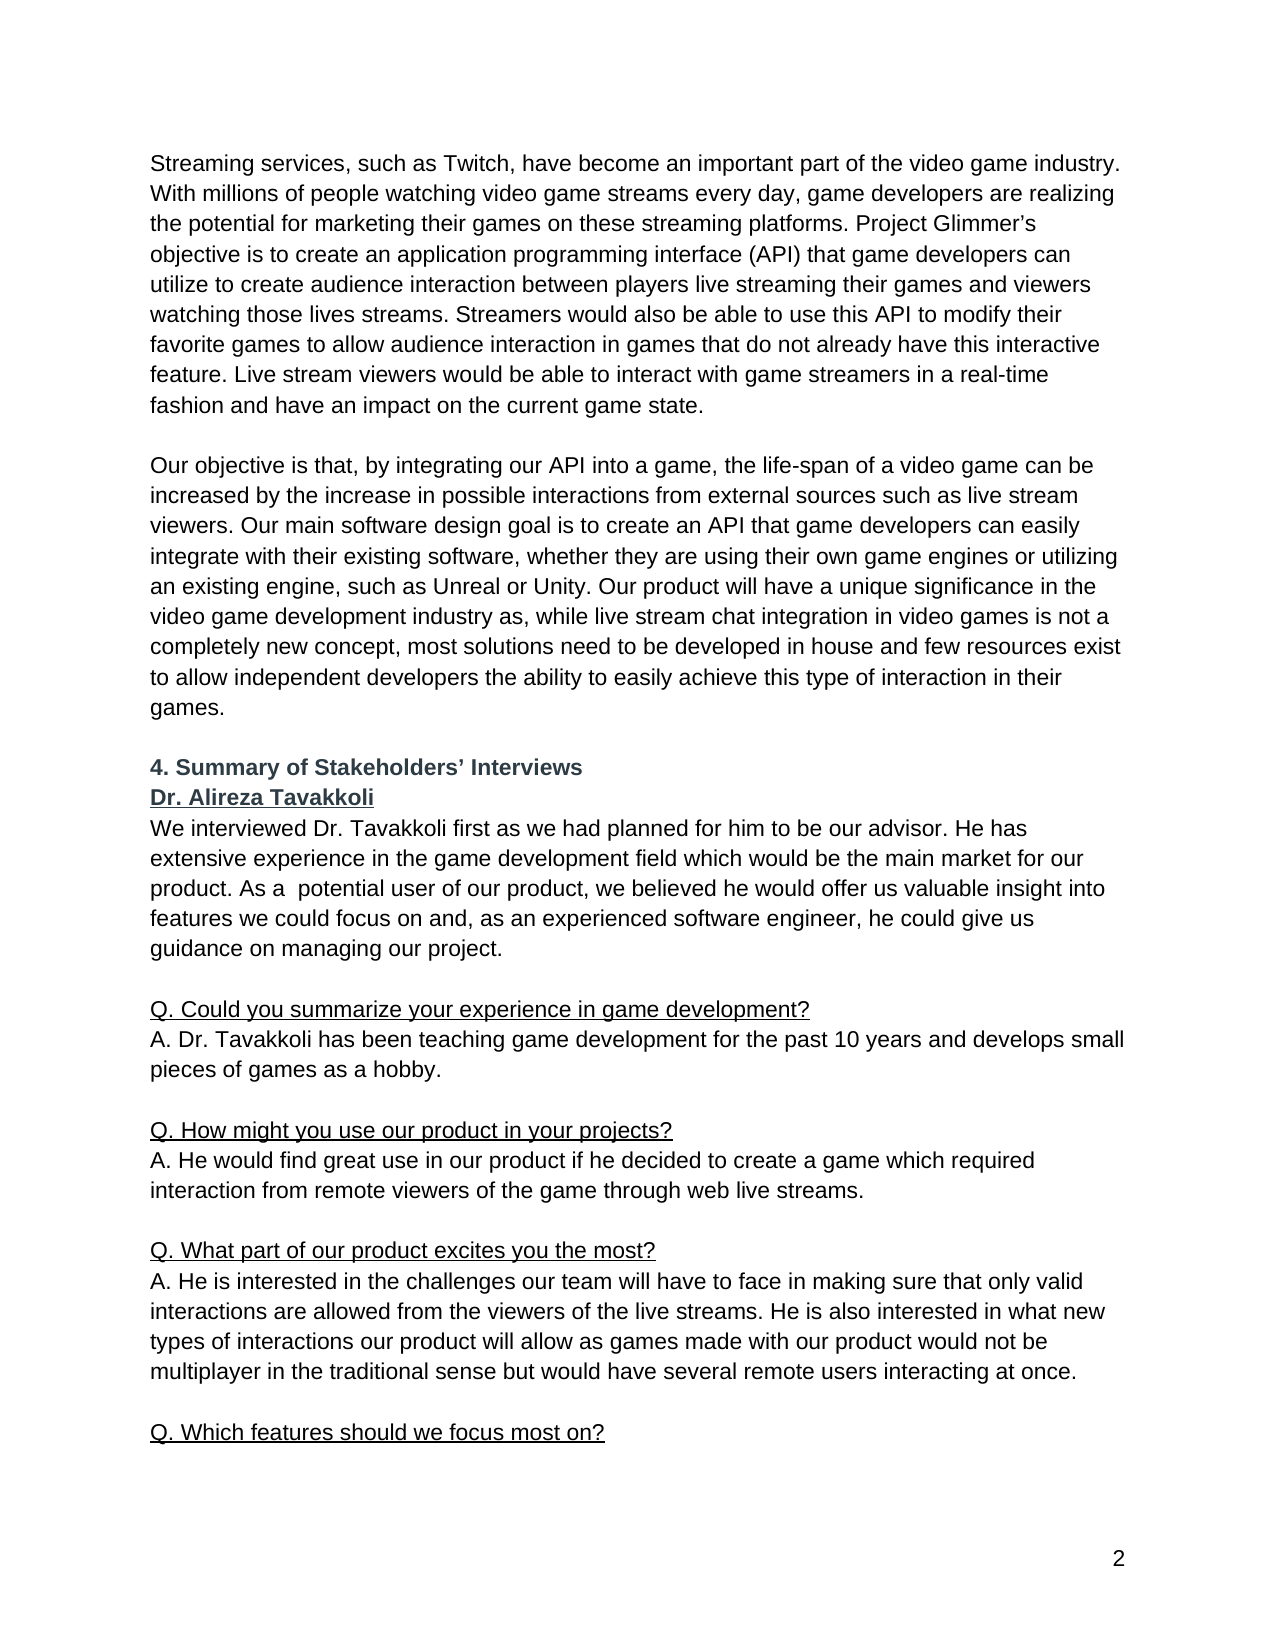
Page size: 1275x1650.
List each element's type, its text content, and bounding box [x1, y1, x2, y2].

text Q. Which features should we focus most on? [150, 1419, 1125, 1445]
text A. He would find great use in our product if he decided to create a game which required interaction from remote viewers of the game through web live streams. [150, 1147, 1125, 1203]
text Our objective is that, by integrating our API into a game, the life-span of a video game can be increased by the increase in possible interactions from external sources such as live stream viewers. Our main software design goal is to create an API that game developers can easily integrate with their existing software, whether they are using their own game engines or utilizing an existing engine, such as Unreal or Unity. Our product will have a unique significance in the video game development industry as, while live stream chat integration in video games is not a completely new concept, most solutions need to be developed in house and few resources exist to allow independent developers the ability to easily achieve this type of interaction in their games. [150, 452, 1125, 720]
text Q. What part of our product excites you the most? [150, 1237, 1125, 1264]
text Q. How might you use our product in your projects? [150, 1117, 1125, 1143]
text We interviewed Dr. Tavakkoli first as we had planned for him to be our advisor. He has extensive experience in the game development field which would be the main market for our product. As a potential user of our product, we believed he would offer us valuable insight into features we could focus on and, as an experienced software engineer, he could give us guidance on managing our project. [150, 814, 1125, 962]
text 4. Summary of Stakeholders’ Interviews [150, 754, 1125, 781]
text Dr. Alireza Tavakkoli [150, 784, 1125, 811]
text A. He is interested in the challenges our team will have to face in making sure that only valid interactions are allowed from the viewers of the live streams. He is also interested in what new types of interactions our product will allow as games made with our product would not be multiplayer in the traditional sense but would have several remote users interacting at once. [150, 1268, 1125, 1385]
text Q. Could you summarize your experience in game development? [150, 996, 1125, 1022]
text Streaming services, such as Twitch, have become an important part of the video game industry. With millions of people watching video game streams every day, game developers are realizing the potential for marketing their games on these streaming platforms. Project Glimmer’s objective is to create an application programming interface (API) that game developers can utilize to create audience interaction between players live streaming their games and viewers watching those lives streams. Streamers would also be able to use this API to modify their favorite games to allow audience interaction in games that do not already have this interactive feature. Live stream viewers would be able to interact with game streamers in a real-time fashion and have an impact on the current game state. [150, 150, 1125, 418]
text A. Dr. Tavakkoli has been teaching game development for the past 10 years and develops small pieces of games as a hobby. [150, 1026, 1125, 1083]
